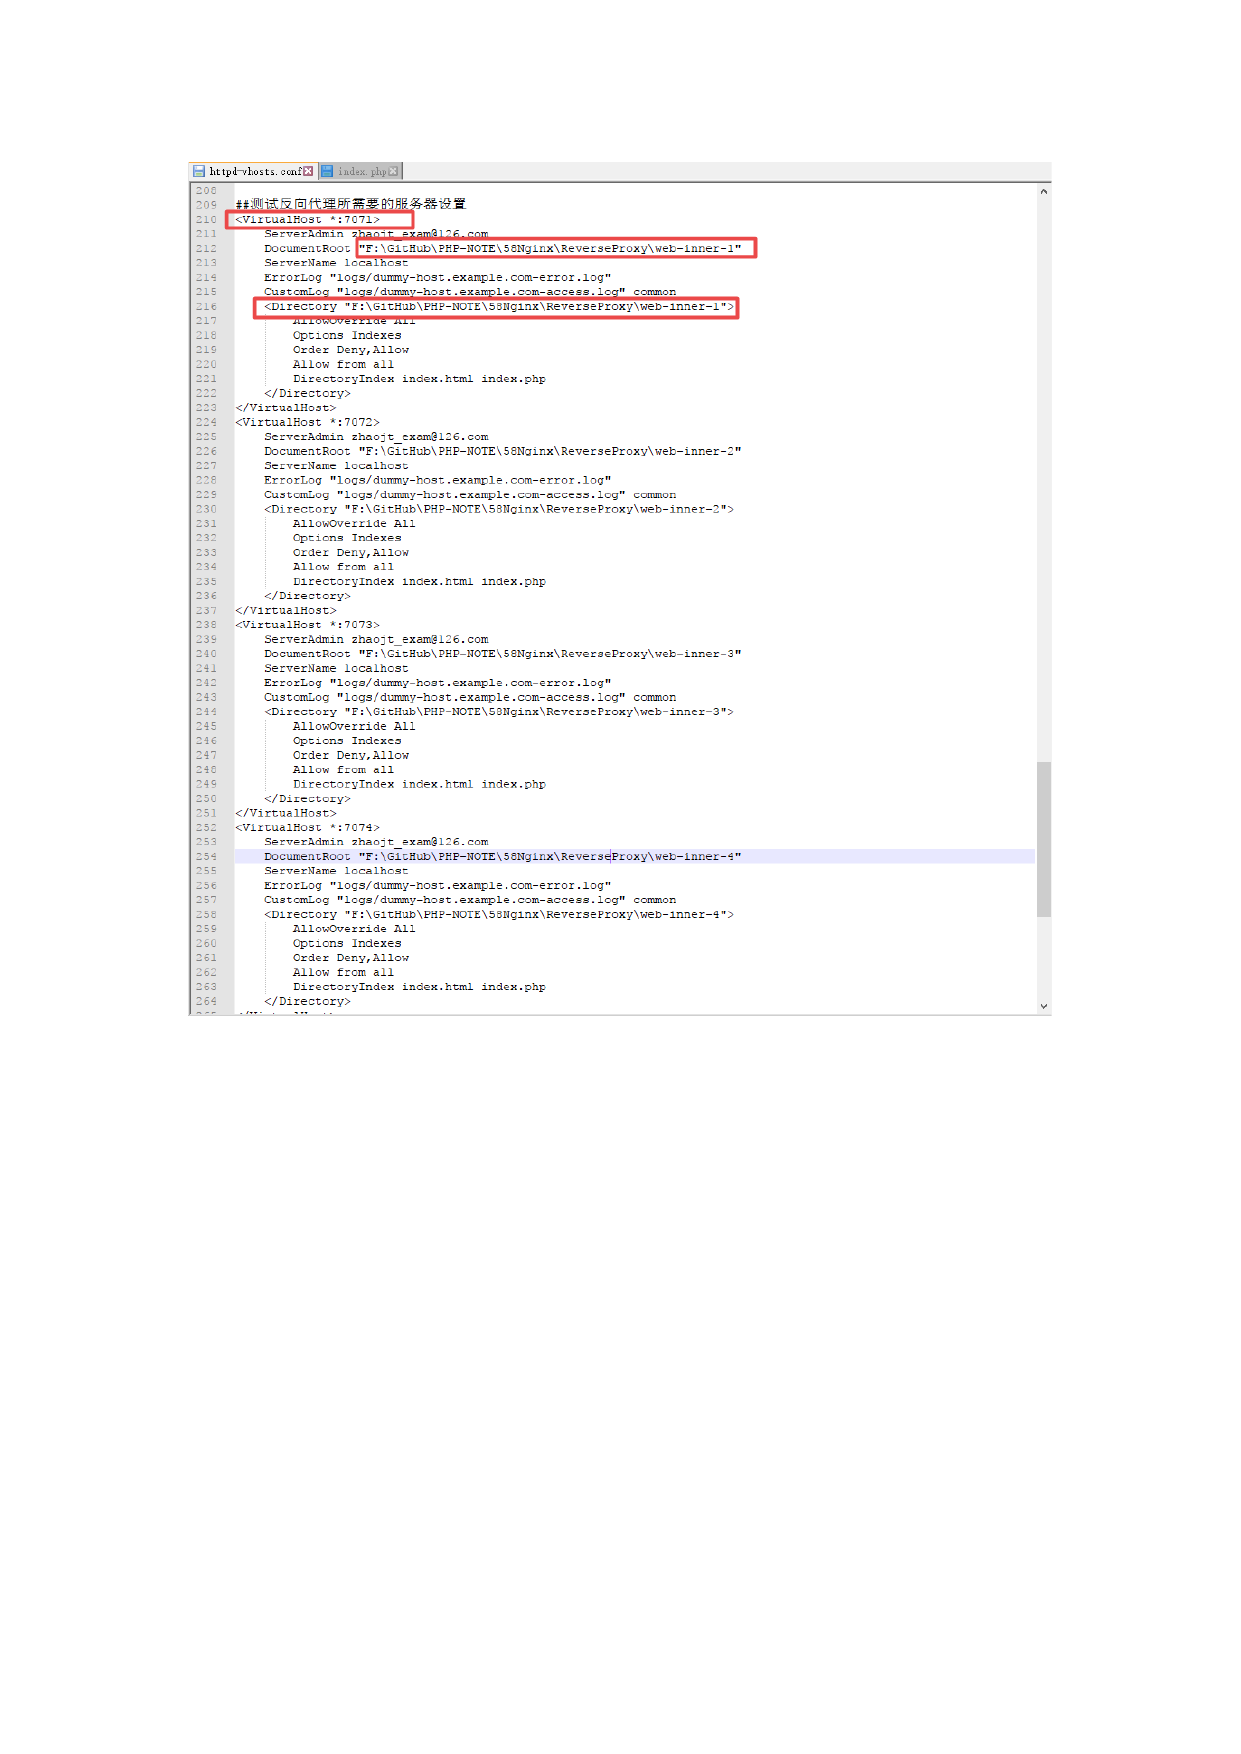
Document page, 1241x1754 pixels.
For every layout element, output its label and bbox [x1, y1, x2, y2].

picture [187, 162, 1052, 1016]
